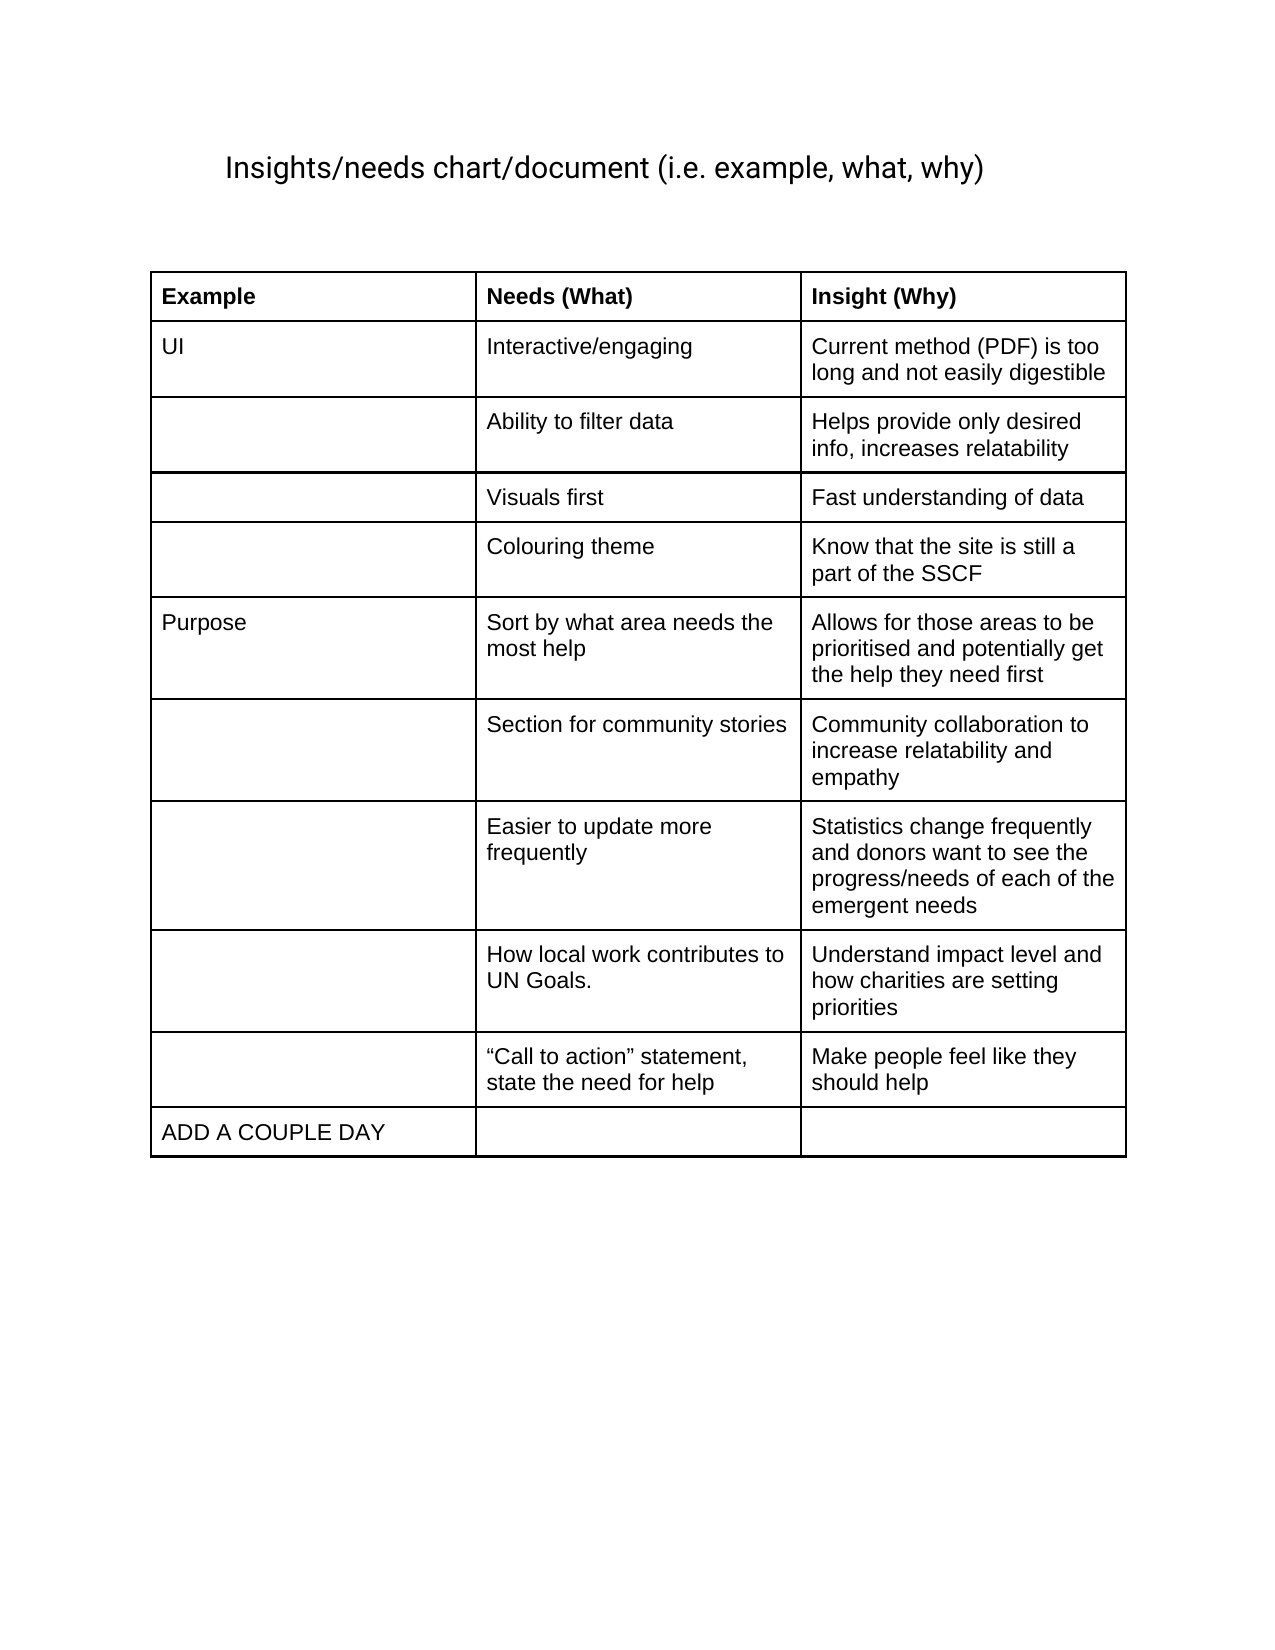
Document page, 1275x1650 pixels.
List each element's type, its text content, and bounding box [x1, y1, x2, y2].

table_cell Allows for those areas to be prioritised and potentially get the help they need first [802, 598, 1125, 698]
table_cell [152, 398, 475, 471]
table_cell [152, 931, 475, 1031]
table_cell Colouring theme [477, 523, 800, 596]
table_cell Interactive/engaging [477, 322, 800, 396]
table_header Insight (Why) [802, 273, 1125, 320]
table_cell Understand impact level and how charities are setting priorities [802, 931, 1125, 1031]
table_cell “Call to action” statement, state the need for help [477, 1033, 800, 1106]
text Insights/needs chart/document (i.e. example, what, why) [225, 150, 1125, 185]
table_cell Helps provide only desired info, increases relatability [802, 398, 1125, 471]
table_cell [477, 1108, 800, 1155]
table_cell Purpose [152, 598, 475, 698]
table_cell [152, 474, 475, 521]
table_cell ADD A COUPLE DAY [152, 1108, 475, 1155]
table_cell How local work contributes to UN Goals. [477, 931, 800, 1031]
table_header Example [152, 273, 475, 320]
table_cell Ability to filter data [477, 398, 800, 471]
table_cell Section for community stories [477, 700, 800, 800]
table_cell UI [152, 322, 475, 396]
table_cell Community collaboration to increase relatability and empathy [802, 700, 1125, 800]
table_cell Visuals first [477, 474, 800, 521]
table_cell [152, 700, 475, 800]
table_cell Easier to update more frequently [477, 802, 800, 928]
table_cell Current method (PDF) is too long and not easily digestible [802, 322, 1125, 396]
table_cell Fast understanding of data [802, 474, 1125, 521]
table_cell Know that the site is still a part of the SSCF [802, 523, 1125, 596]
table_cell [152, 523, 475, 596]
table_cell Statistics change frequently and donors want to see the progress/needs of each of the emergent needs [802, 802, 1125, 928]
table_cell Make people feel like they should help [802, 1033, 1125, 1106]
table_cell [152, 1033, 475, 1106]
table_cell [802, 1108, 1125, 1155]
table_cell Sort by what area needs the most help [477, 598, 800, 698]
table_cell [152, 802, 475, 928]
table_header Needs (What) [477, 273, 800, 320]
